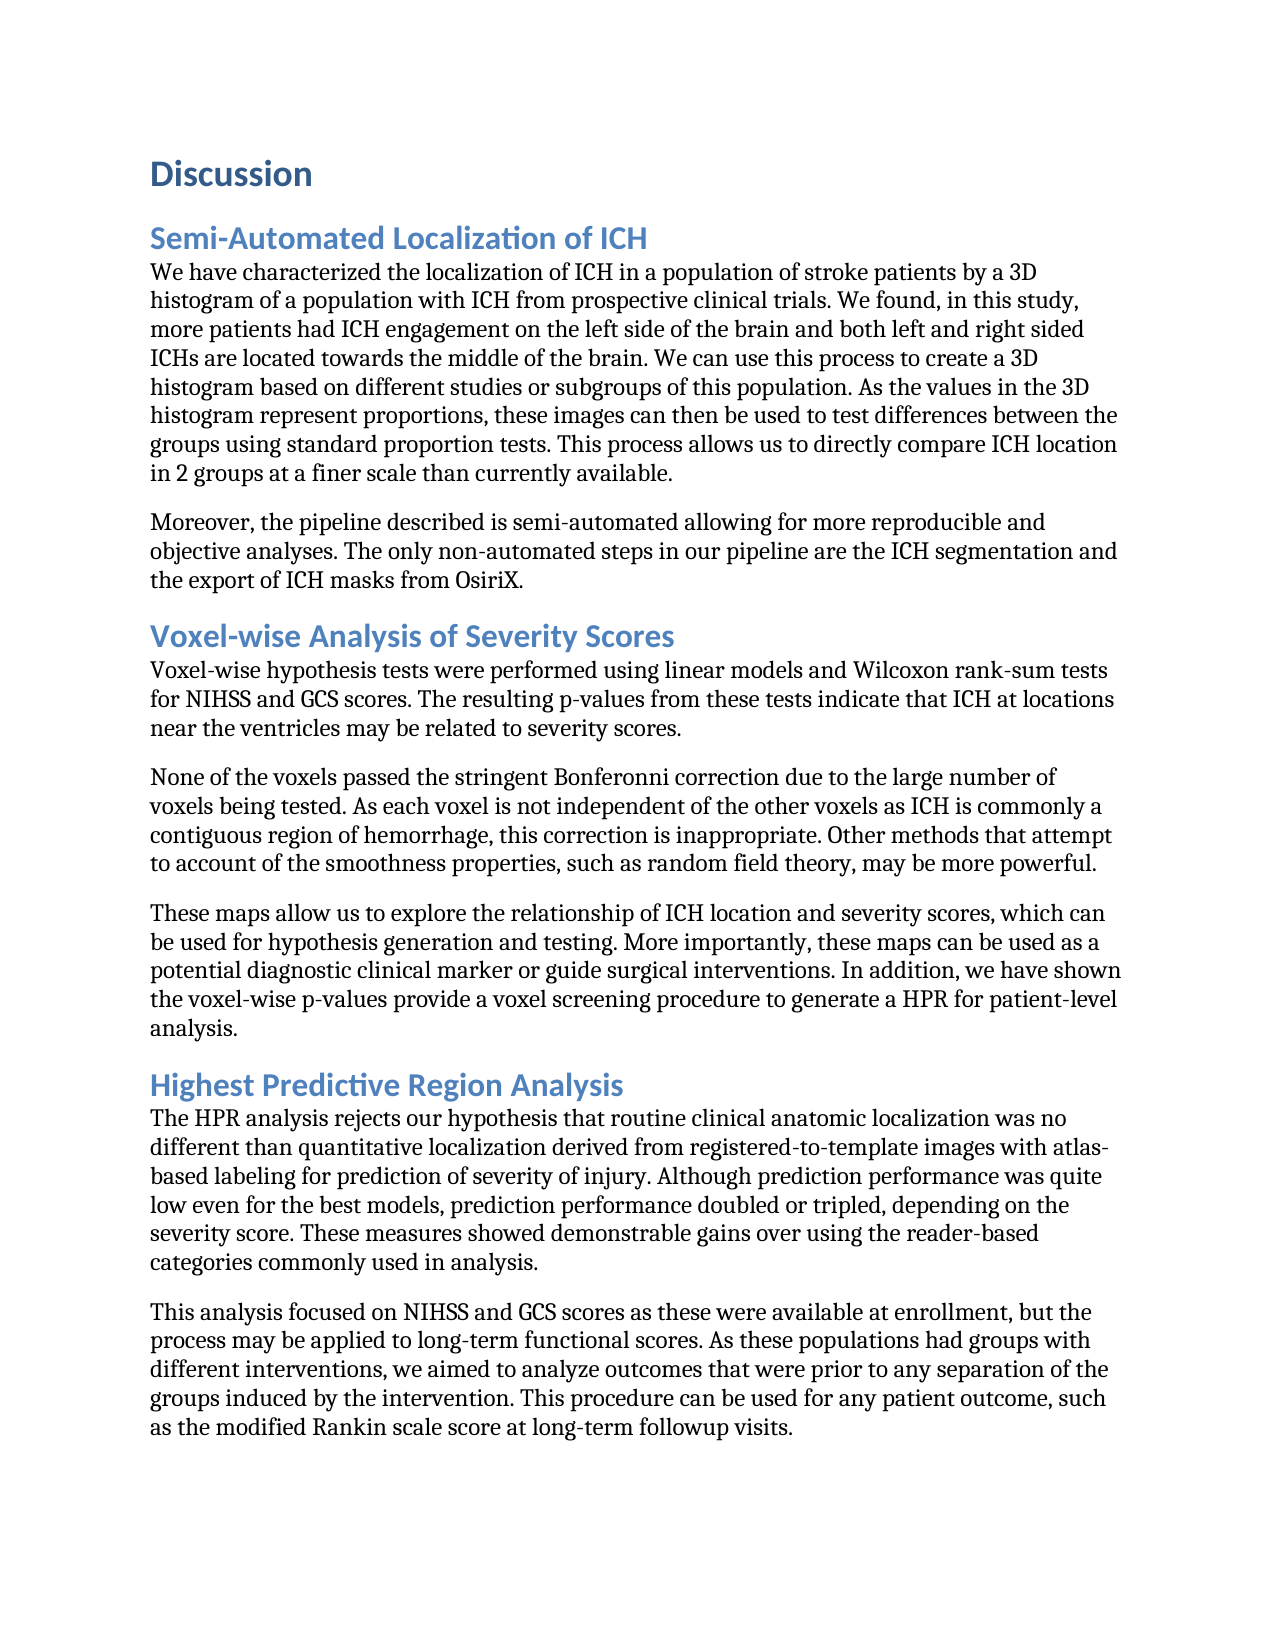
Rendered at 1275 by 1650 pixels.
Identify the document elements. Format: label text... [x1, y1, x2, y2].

text Voxel-wise hypothesis tests were performed using linear models and Wilcoxon rank-sum tests for NIHSS and GCS scores. The resulting p-values from these tests indicate that ICH at locations near the ventricles may be related to severity scores. [150, 656, 1125, 742]
subtitle Semi-Automated Localization of ICH [150, 217, 1125, 257]
text The HPR analysis rejects our hypothesis that routine clinical anatomic localization was no different than quantitative localization derived from registered-to-template images with atlas-based labeling for prediction of severity of injury. Although prediction performance was quite low even for the best models, prediction performance doubled or tripled, depending on the severity score. These measures showed demonstrable gains over using the reader-based categories commonly used in analysis. [150, 1104, 1125, 1277]
text This analysis focused on NIHSS and GCS scores as these were available at enrollment, but the process may be applied to long-term functional scores. As these populations had groups with different interventions, we aimed to analyze outcomes that were prior to any separation of the groups induced by the intervention. This procedure can be used for any patient outcome, such as the modified Rankin scale score at long-term followup visits. [150, 1298, 1125, 1441]
text These maps allow us to explore the relationship of ICH location and severity scores, which can be used for hypothesis generation and testing. More importantly, these maps can be used as a potential diagnostic clinical marker or guide surgical interventions. In addition, we have shown the voxel-wise p-values provide a voxel screening procedure to generate a HPR for patient-level analysis. [150, 899, 1125, 1043]
subtitle Highest Predictive Region Analysis [150, 1063, 1125, 1104]
subtitle Voxel-wise Analysis of Severity Scores [150, 615, 1125, 656]
text We have characterized the localization of ICH in a population of stroke patients by a 3D histogram of a population with ICH from prospective clinical trials. We found, in this study, more patients had ICH engagement on the left side of the brain and both left and right sided ICHs are located towards the middle of the brain. We can use this process to create a 3D histogram based on different studies or subgroups of this population. As the values in the 3D histogram represent proportions, these images can then be used to test differences between the groups using standard proportion tests. This process allows us to directly compare ICH location in 2 groups at a finer scale than currently available. [150, 257, 1125, 487]
subtitle Discussion [150, 150, 1125, 196]
text None of the voxels passed the stringent Bonferonni correction due to the large number of voxels being tested. As each voxel is not independent of the other voxels as ICH is commonly a contiguous region of hemorrhage, this correction is inappropriate. Other methods that attempt to account of the smoothness properties, such as random field theory, may be more powerful. [150, 763, 1125, 878]
text Moreover, the pipeline described is semi-automated allowing for more reproducible and objective analyses. The only non-automated steps in our pipeline are the ICH segmentation and the export of ICH masks from OsiriX. [150, 508, 1125, 594]
